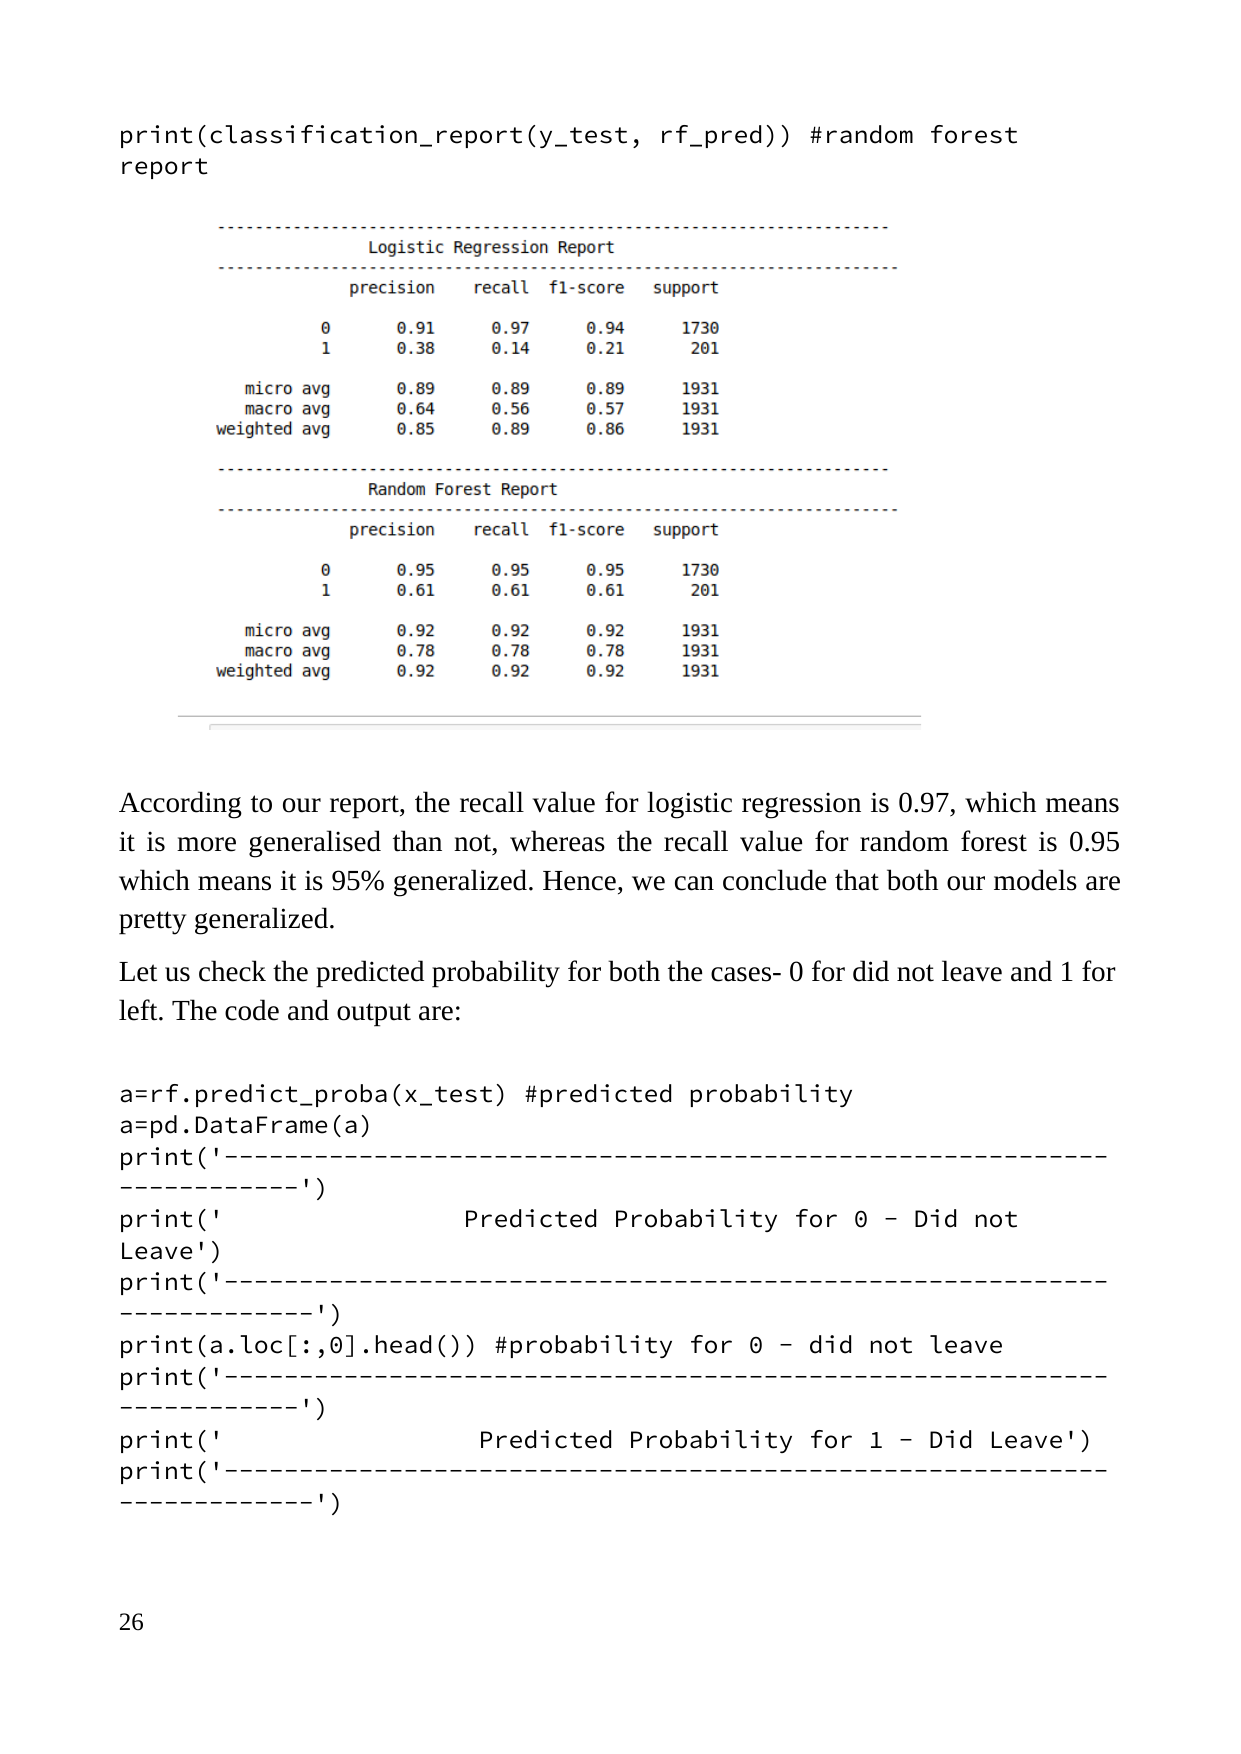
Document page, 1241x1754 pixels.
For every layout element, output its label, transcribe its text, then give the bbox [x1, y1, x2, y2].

text a=rf.predict_proba(x_test) #predicted probability [118, 1077, 1122, 1109]
text Let us check the predicted probability for both the cases- 0 for did not leave and 1 for left. The code and output are: [118, 954, 1122, 1026]
text According to our report, the recall value for logistic regression is 0.97, which means it is more generalised than not, whereas the recall value for random forest is 0.95 which means it is 95% generalized. Hence, we can conclude that both our models are pretty generalized. [118, 786, 1122, 935]
text print(a.loc[:,0].head()) #probability for 0 - did not leave [118, 1329, 1122, 1361]
text print('------------------------------------------------------------------------') [118, 1266, 1122, 1329]
text a=pd.DataFrame(a) [118, 1109, 1122, 1140]
text print(' Predicted Probability for 0 - Did not Leave') [118, 1203, 1122, 1266]
picture [177, 210, 922, 730]
text print('-----------------------------------------------------------------------') [118, 1361, 1122, 1423]
text print('------------------------------------------------------------------------') [118, 1455, 1122, 1518]
text print('-----------------------------------------------------------------------') [118, 1140, 1122, 1203]
text print(classification_report(y_test, rf_pred)) #random forest report [118, 118, 1122, 181]
text print(' Predicted Probability for 1 - Did Leave') [118, 1423, 1122, 1455]
